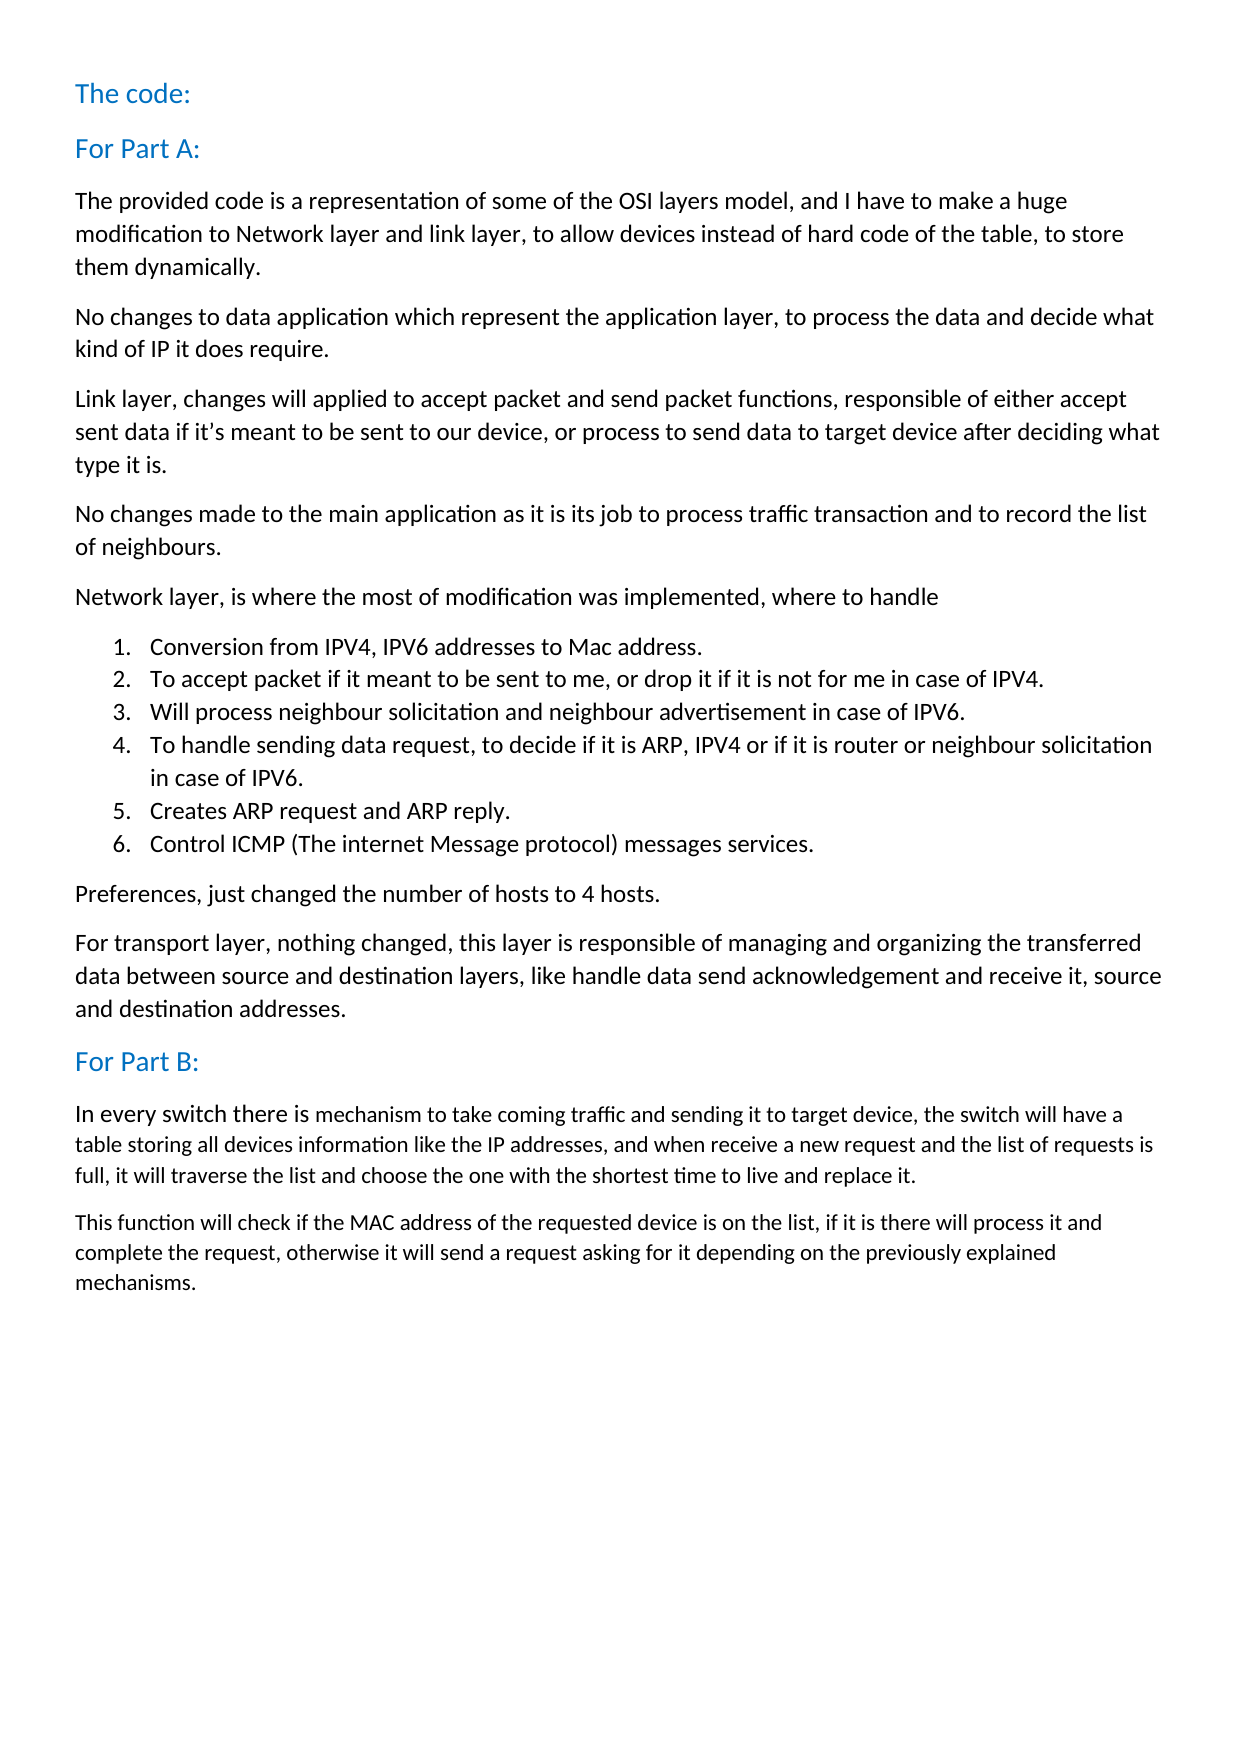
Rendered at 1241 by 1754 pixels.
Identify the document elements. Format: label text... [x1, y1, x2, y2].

list Control ICMP (The internet Message protocol) messages services. [112, 828, 1165, 859]
text This function will check if the MAC address of the requested device is on the list, if it is there will process it and complete the request, otherwise it will send a request asking for it depending on the previously explained mechanisms. [75, 1208, 1165, 1296]
text For transport layer, nothing changed, this layer is responsible of managing and organizing the transferred data between source and destination layers, like handle data send acknowledgement and receive it, source and destination addresses. [75, 927, 1165, 1024]
text For Part B: [75, 1043, 1165, 1078]
text Network layer, is where the most of modification was implemented, where to handle [75, 581, 1165, 612]
list Will process neighbour solicitation and neighbour advertisement in case of IPV6. [112, 696, 1165, 727]
text In every switch there is mechanism to take coming traffic and sending it to target device, the switch will have a table storing all devices information like the IP addresses, and when receive a new request and the list of requests is full, it will traverse the list and choose the one with the shortest time to live and replace it. [75, 1098, 1165, 1189]
list Conversion from IPV4, IPV6 addresses to Mac address. [112, 631, 1165, 661]
text The code: [75, 75, 1165, 111]
text No changes made to the main application as it is its job to process traffic transaction and to record the list of neighbours. [75, 498, 1165, 562]
list To handle sending data request, to decide if it is ARP, IPV4 or if it is router or neighbour solicitation in case of IPV6. [112, 729, 1165, 793]
text The provided code is a representation of some of the OSI layers model, and I have to make a huge modification to Network layer and link layer, to allow devices instead of hard code of the table, to store them dynamically. [75, 185, 1165, 282]
text Link layer, changes will applied to accept packet and send packet functions, responsible of either accept sent data if it’s meant to be sent to our device, or process to send data to target device after deciding what type it is. [75, 383, 1165, 479]
list Creates ARP request and ARP reply. [112, 795, 1165, 826]
text No changes to data application which represent the application layer, to process the data and decide what kind of IP it does require. [75, 301, 1165, 364]
list To accept packet if it meant to be sent to me, or drop it if it is not for me in case of IPV4. [112, 663, 1165, 694]
text Preferences, just changed the number of hosts to 4 hosts. [75, 878, 1165, 908]
text For Part A: [75, 130, 1165, 166]
